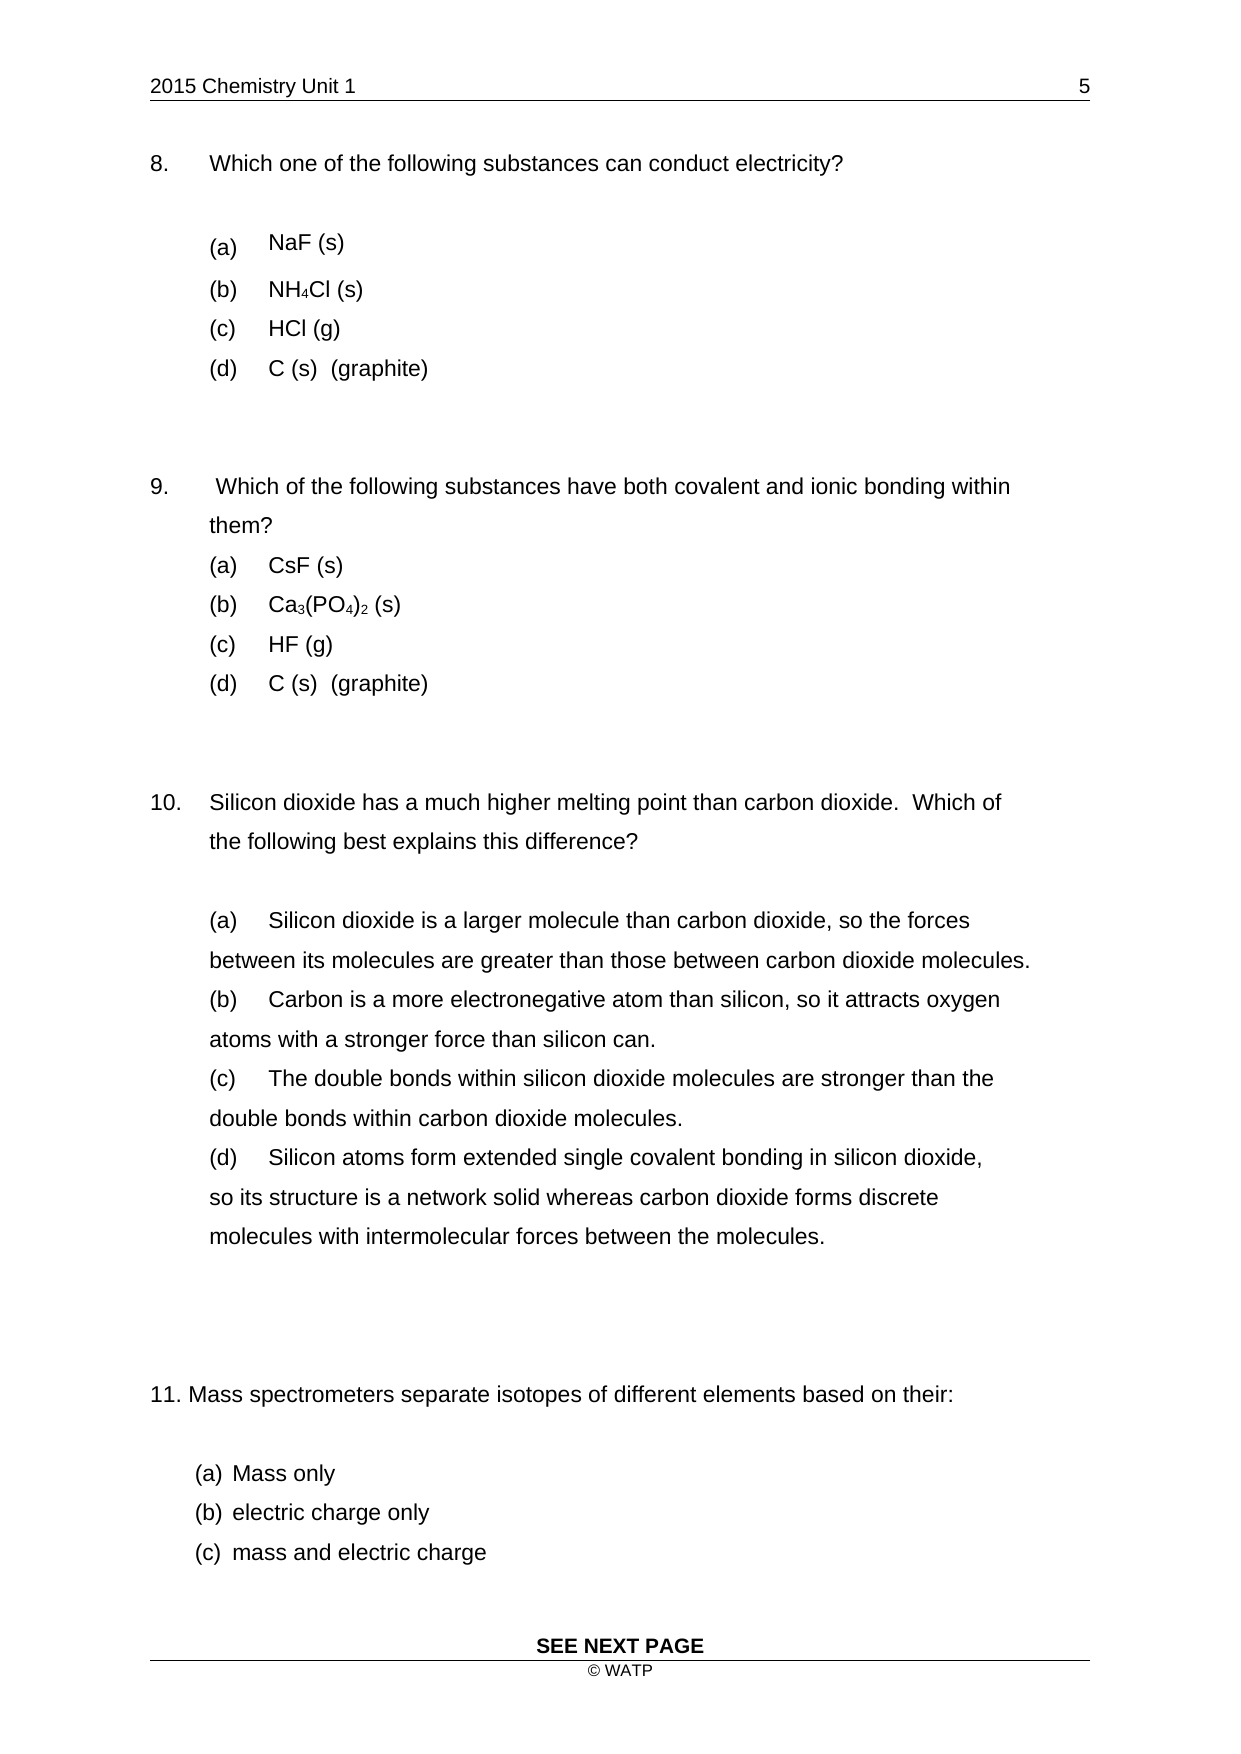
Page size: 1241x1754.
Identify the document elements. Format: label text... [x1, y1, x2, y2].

list electric charge only [194, 1499, 1090, 1526]
text (b) Carbon is a more electronegative atom than silicon, so it attracts oxygen [150, 986, 1031, 1012]
text (b) Ca3(PO4)2 (s) [150, 591, 1031, 618]
text (c) The double bonds within silicon dioxide molecules are stronger than the [150, 1065, 1031, 1091]
text 11. Mass spectrometers separate isotopes of different elements based on their: [150, 1381, 1090, 1407]
text (d) Silicon atoms form extended single covalent bonding in silicon dioxide, [150, 1144, 1031, 1170]
text (a) NaF (s) [150, 229, 1031, 260]
text 8. Which one of the following substances can conduct electricity? [150, 150, 1031, 176]
text so its structure is a network solid whereas carbon dioxide forms discrete molecules with intermolecular forces between the molecules. [150, 1183, 1031, 1249]
list Mass only [194, 1460, 1090, 1486]
list mass and electric charge [194, 1539, 1090, 1565]
text (a) CsF (s) [150, 552, 1031, 578]
text (c) HCl (g) [150, 315, 1031, 341]
text (d) C (s) (graphite) [150, 354, 1031, 381]
text (b) NH4Cl (s) [150, 276, 1031, 302]
text (d) C (s) (graphite) [150, 670, 1031, 697]
text (c) HF (g) [150, 631, 1031, 657]
text 10. Silicon dioxide has a much higher melting point than carbon dioxide. Which of the following best explains this difference? [150, 789, 1031, 854]
text atoms with a stronger force than silicon can. [150, 1026, 1031, 1052]
text double bonds within carbon dioxide molecules. [150, 1104, 1031, 1131]
text (a) Silicon dioxide is a larger molecule than carbon dioxide, so the forces between its molecules are greater than those between carbon dioxide molecules. [150, 907, 1031, 973]
text 9. Which of the following substances have both covalent and ionic bonding within them? [150, 473, 1031, 539]
